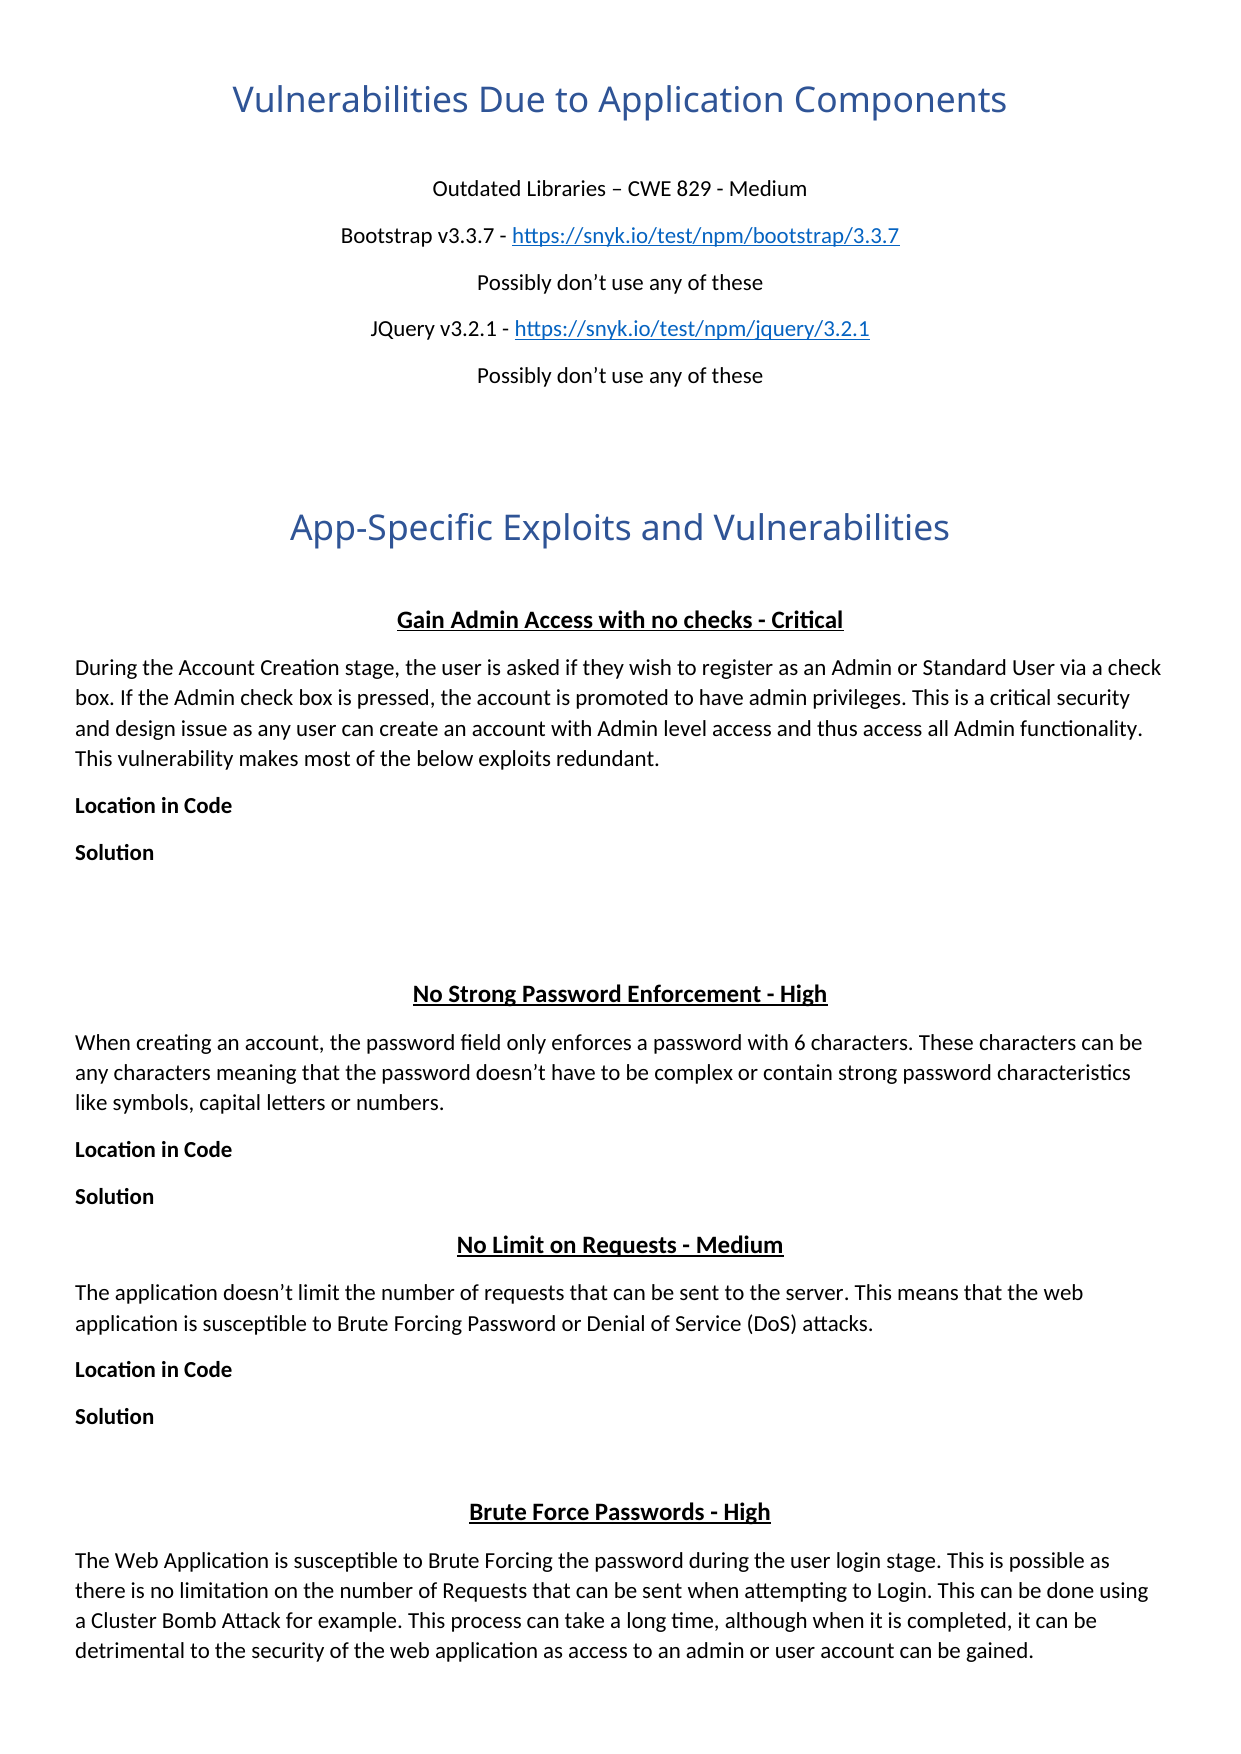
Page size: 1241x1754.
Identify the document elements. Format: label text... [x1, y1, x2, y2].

text No Limit on Requests - Medium [75, 1229, 1165, 1259]
text No Strong Password Enforcement - High [75, 978, 1165, 1009]
text Location in Code [75, 1356, 1165, 1384]
text Outdated Libraries – CWE 829 - Medium [75, 174, 1165, 202]
text JQuery v3.2.1 - https://snyk.io/test/npm/jquery/3.2.1 [75, 314, 1165, 343]
text Possibly don’t use any of these [75, 361, 1165, 389]
text Location in Code [75, 791, 1165, 819]
text The application doesn’t limit the number of requests that can be sent to the server. This means that the web application is susceptible to Brute Forcing Password or Denial of Service (DoS) attacks. [75, 1278, 1165, 1337]
subtitle Vulnerabilities Due to Application Components [75, 75, 1165, 123]
text During the Account Creation stage, the user is asked if they wish to register as an Admin or Standard User via a check box. If the Admin check box is pressed, the account is promoted to have admin privileges. This is a critical security and design issue as any user can create an account with Admin level access and thus access all Admin functionality. This vulnerability makes most of the below exploits redundant. [75, 653, 1165, 772]
text Bootstrap v3.3.7 - https://snyk.io/test/npm/bootstrap/3.3.7 [75, 221, 1165, 249]
subtitle App-Specific Exploits and Vulnerabilities [75, 502, 1165, 550]
text Solution [75, 1182, 1165, 1210]
text Possibly don’t use any of these [75, 268, 1165, 296]
text When creating an account, the password field only enforces a password with 6 characters. These characters can be any characters meaning that the password doesn’t have to be complex or contain strong password characteristics like symbols, capital letters or numbers. [75, 1028, 1165, 1116]
text Solution [75, 1402, 1165, 1431]
text Gain Admin Access with no checks - Critical [75, 604, 1165, 634]
text Solution [75, 838, 1165, 866]
text Brute Force Passwords - High [75, 1496, 1165, 1527]
text Location in Code [75, 1135, 1165, 1163]
